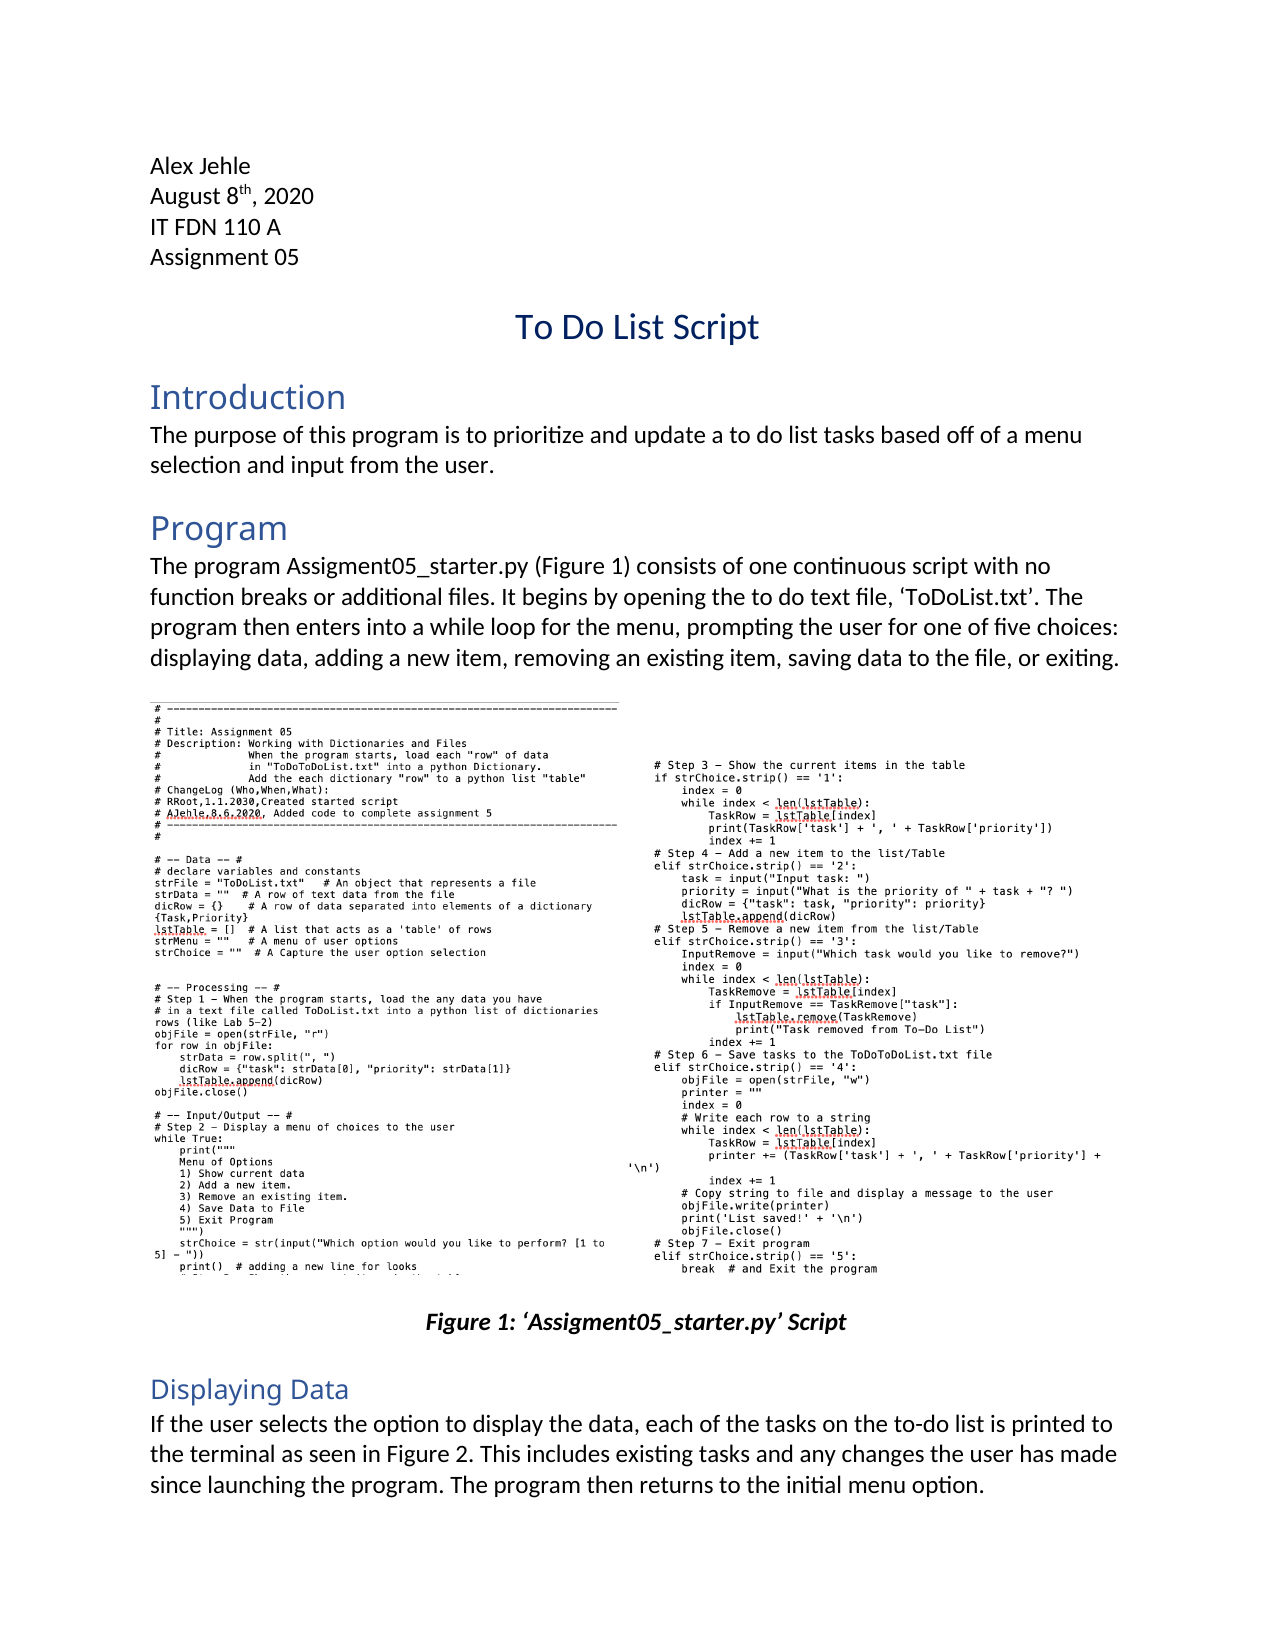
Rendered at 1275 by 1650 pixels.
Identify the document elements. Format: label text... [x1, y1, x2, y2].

picture [150, 702, 620, 1275]
text Alex Jehle [150, 150, 1125, 181]
text Assignment 05 [150, 242, 1125, 272]
subtitle Displaying Data [150, 1371, 1125, 1408]
text To Do List Script [150, 303, 1125, 348]
text The program Assigment05_starter.py (Figure 1) consists of one continuous script with no function breaks or additional files. It begins by opening the to do text file, ‘ToDoList.txt’. The program then enters into a while loop for the menu, prompting the user for one of five choices: displaying data, adding a new item, removing an existing item, saving data to the file, or exiting. [150, 550, 1125, 672]
text IT FDN 110 A [150, 211, 1125, 242]
text The purpose of this program is to prioritize and update a to do list tasks based off of a menu selection and input from the user. [150, 419, 1125, 480]
picture [625, 760, 1119, 1276]
subtitle Program [150, 505, 1125, 550]
text August 8th, 2020 [150, 181, 1125, 211]
text If the user selects the option to display the data, each of the tasks on the to-do list is printed to the terminal as seen in Figure 2. This includes existing tasks and any changes the user has made since launching the program. The program then returns to the initial menu option. [150, 1408, 1125, 1499]
text Figure 1: ‘Assigment05_starter.py’ Script [150, 1306, 1125, 1336]
subtitle Introduction [150, 373, 1125, 419]
